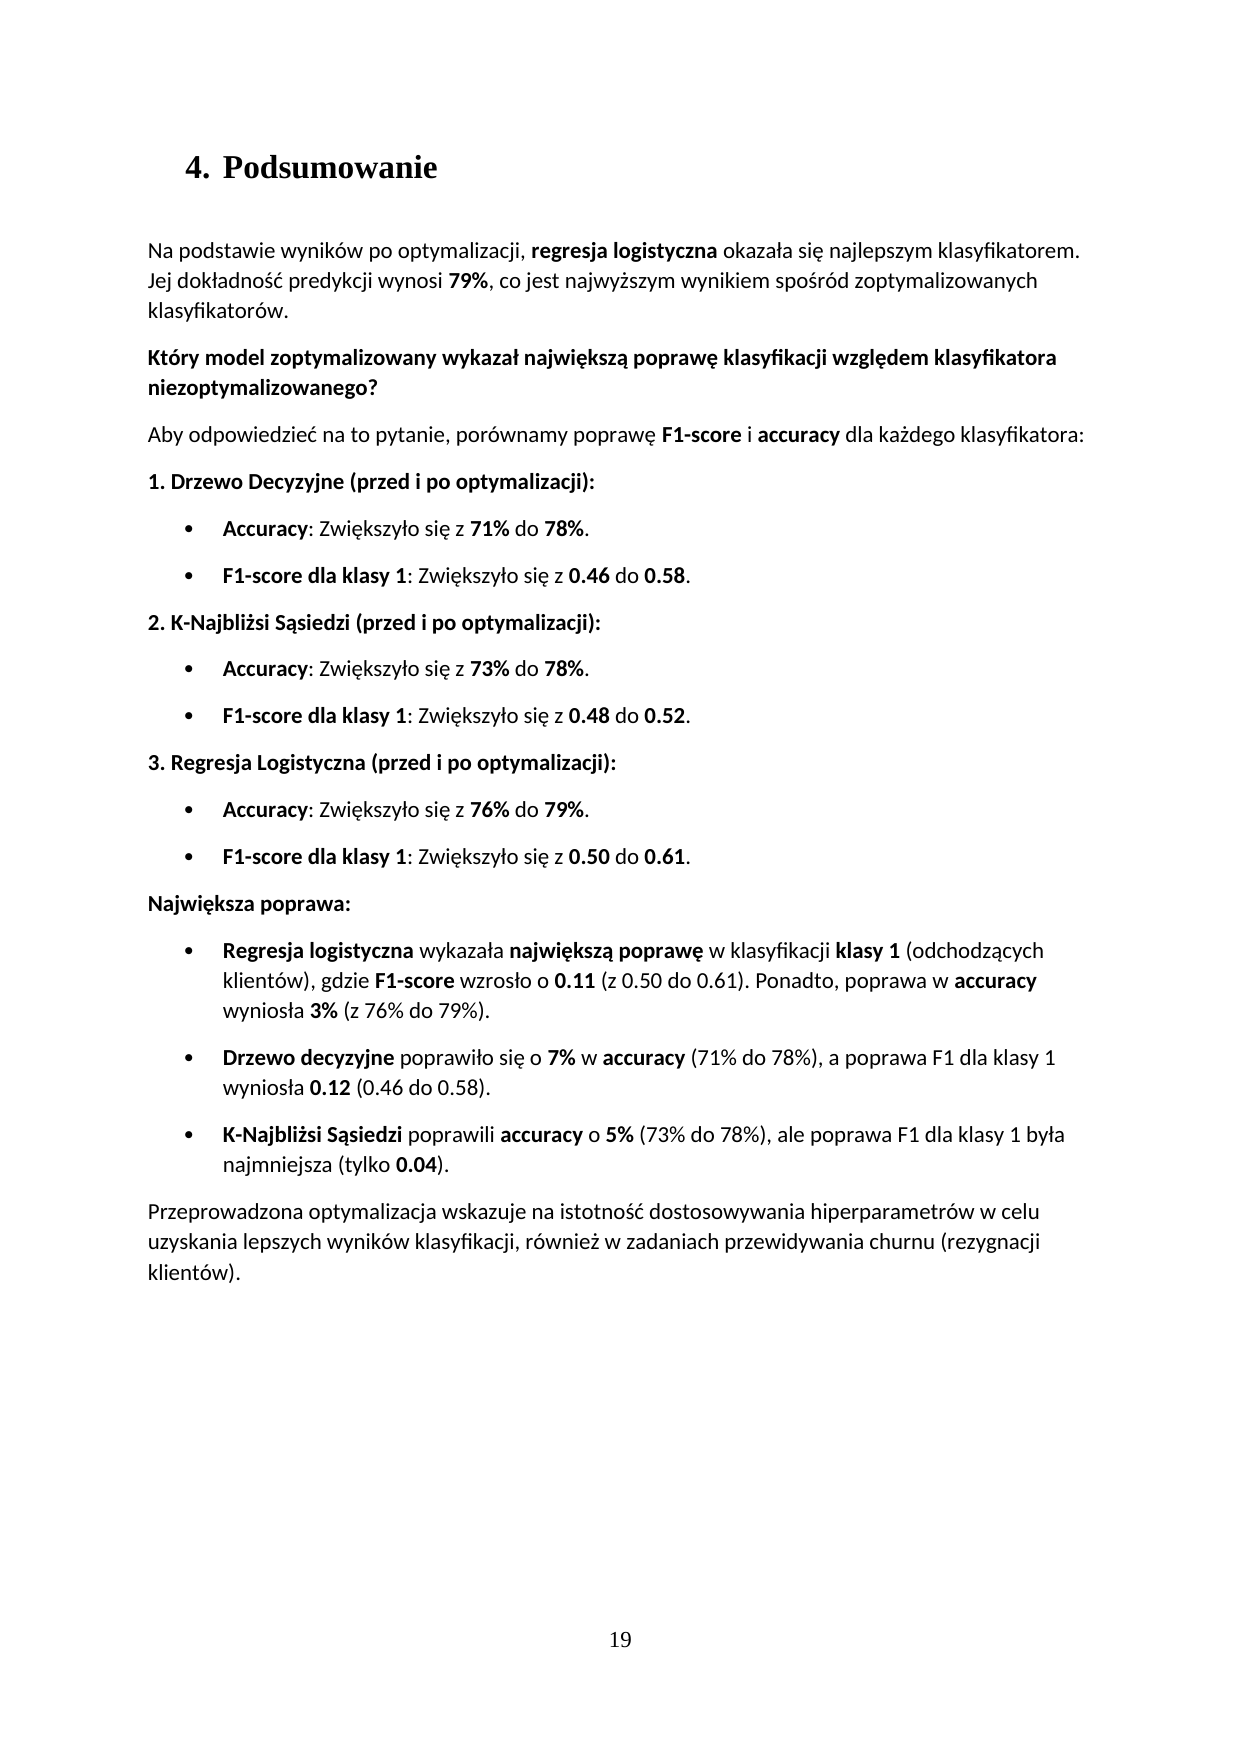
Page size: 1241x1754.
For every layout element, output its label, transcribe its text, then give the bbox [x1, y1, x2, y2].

list K-Najbliżsi Sąsiedzi poprawili accuracy o 5% (73% do 78%), ale poprawa F1 dla klasy 1 była najmniejsza (tylko 0.04). [185, 1120, 1093, 1178]
list Regresja logistyczna wykazała największą poprawę w klasyfikacji klasy 1 (odchodzących klientów), gdzie F1-score wzrosło o 0.11 (z 0.50 do 0.61). Ponadto, poprawa w accuracy wyniosła 3% (z 76% do 79%). [185, 936, 1093, 1024]
list F1-score dla klasy 1: Zwiększyło się z 0.48 do 0.52. [185, 701, 1093, 729]
list F1-score dla klasy 1: Zwiększyło się z 0.50 do 0.61. [185, 842, 1093, 870]
list F1-score dla klasy 1: Zwiększyło się z 0.46 do 0.58. [185, 561, 1093, 589]
list Accuracy: Zwiększyło się z 73% do 78%. [185, 654, 1093, 683]
subtitle Podsumowanie [185, 148, 1093, 186]
text Aby odpowiedzieć na to pytanie, porównamy poprawę F1-score i accuracy dla każdego klasyfikatora: [148, 420, 1093, 448]
list Accuracy: Zwiększyło się z 76% do 79%. [185, 795, 1093, 823]
text Największa poprawa: [148, 889, 1093, 917]
text 2. K-Najbliżsi Sąsiedzi (przed i po optymalizacji): [148, 608, 1093, 636]
text Przeprowadzona optymalizacja wskazuje na istotność dostosowywania hiperparametrów w celu uzyskania lepszych wyników klasyfikacji, również w zadaniach przewidywania churnu (rezygnacji klientów). [148, 1197, 1093, 1286]
text 3. Regresja Logistyczna (przed i po optymalizacji): [148, 748, 1093, 776]
text Na podstawie wyników po optymalizacji, regresja logistyczna okazała się najlepszym klasyfikatorem. Jej dokładność predykcji wynosi 79%, co jest najwyższym wynikiem spośród zoptymalizowanych klasyfikatorów. [148, 236, 1093, 324]
text Który model zoptymalizowany wykazał największą poprawę klasyfikacji względem klasyfikatora niezoptymalizowanego? [148, 343, 1093, 401]
list Accuracy: Zwiększyło się z 71% do 78%. [185, 514, 1093, 542]
list Drzewo decyzyjne poprawiło się o 7% w accuracy (71% do 78%), a poprawa F1 dla klasy 1 wyniosła 0.12 (0.46 do 0.58). [185, 1043, 1093, 1101]
text 1. Drzewo Decyzyjne (przed i po optymalizacji): [148, 467, 1093, 495]
